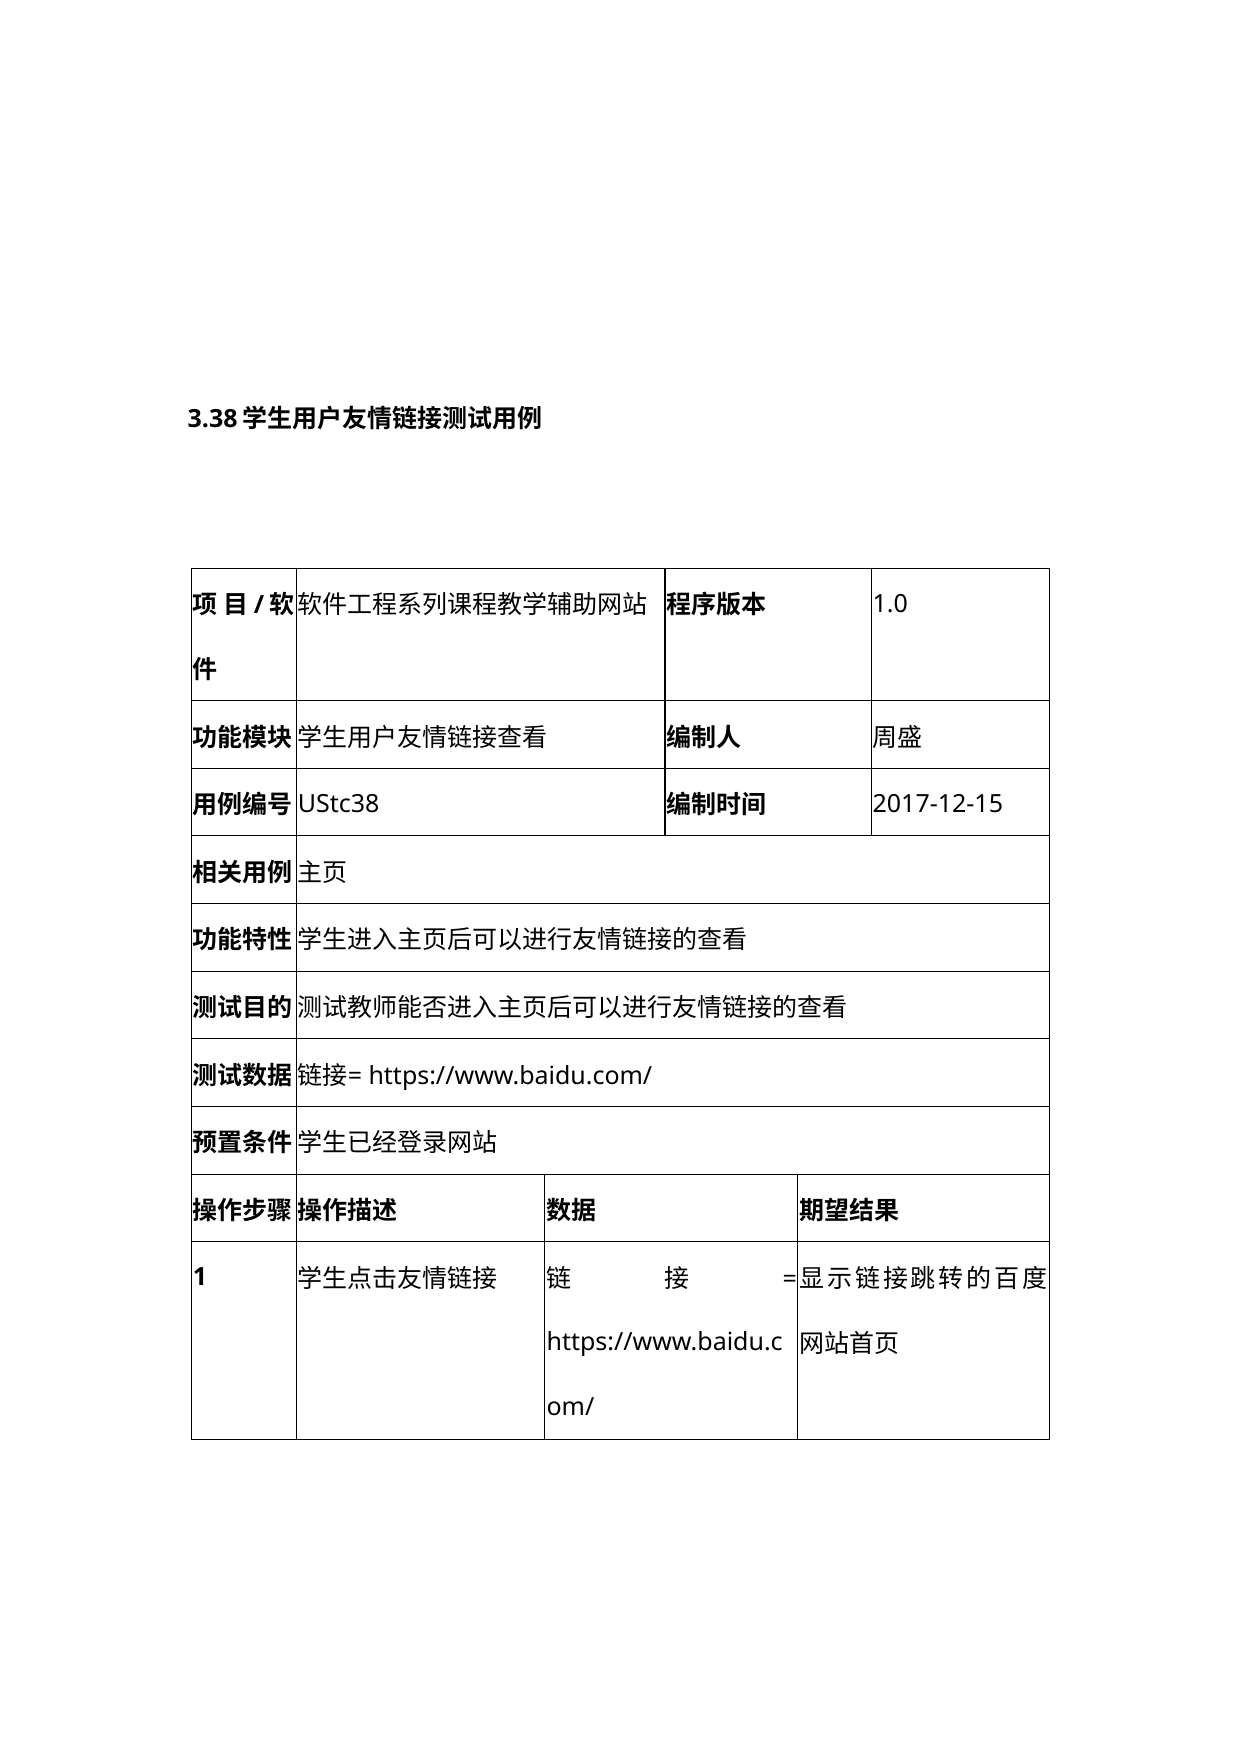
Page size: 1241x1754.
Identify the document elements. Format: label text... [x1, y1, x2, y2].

table_cell 2017-12-15 [872, 769, 1049, 835]
table_cell 编制人 [666, 701, 871, 768]
table_header 项目/软件 [192, 569, 296, 700]
table_cell 链接= https://www.baidu.com/ [297, 1039, 1049, 1106]
table_cell 数据 [545, 1175, 797, 1241]
table_cell 1 [192, 1242, 296, 1439]
table_cell 期望结果 [798, 1175, 1049, 1241]
table_cell 功能特性 [192, 904, 296, 971]
table_cell 功能模块 [192, 701, 296, 768]
table_cell 操作描述 [297, 1175, 544, 1241]
subtitle 3.38学生用户友情链接测试用例 [187, 384, 1053, 449]
table_cell 学生进入主页后可以进行友情链接的查看 [297, 904, 1049, 971]
table_cell 周盛 [872, 701, 1049, 768]
table_cell 测试目的 [192, 972, 296, 1038]
table_header 程序版本 [666, 569, 871, 700]
table_cell 预置条件 [192, 1107, 296, 1173]
table_cell 相关用例 [192, 836, 296, 903]
table_cell 主页 [297, 836, 1049, 903]
table_cell 操作步骤 [192, 1175, 296, 1241]
table_cell 学生已经登录网站 [297, 1107, 1049, 1173]
table_cell 学生用户友情链接查看 [297, 701, 664, 768]
table_cell 测试数据 [192, 1039, 296, 1106]
table_header 1.0 [872, 569, 1049, 700]
table_header 软件工程系列课程教学辅助网站 [297, 569, 664, 700]
table_cell 显示链接跳转的百度网站首页 [798, 1242, 1049, 1439]
table_cell UStc38 [297, 769, 664, 835]
table_cell 测试教师能否进入主页后可以进行友情链接的查看 [297, 972, 1049, 1038]
table_cell 编制时间 [666, 769, 871, 835]
table_cell 用例编号 [192, 769, 296, 835]
table_cell 链接= https://www.baidu.com/ [545, 1242, 797, 1439]
table_cell 学生点击友情链接 [297, 1242, 544, 1439]
